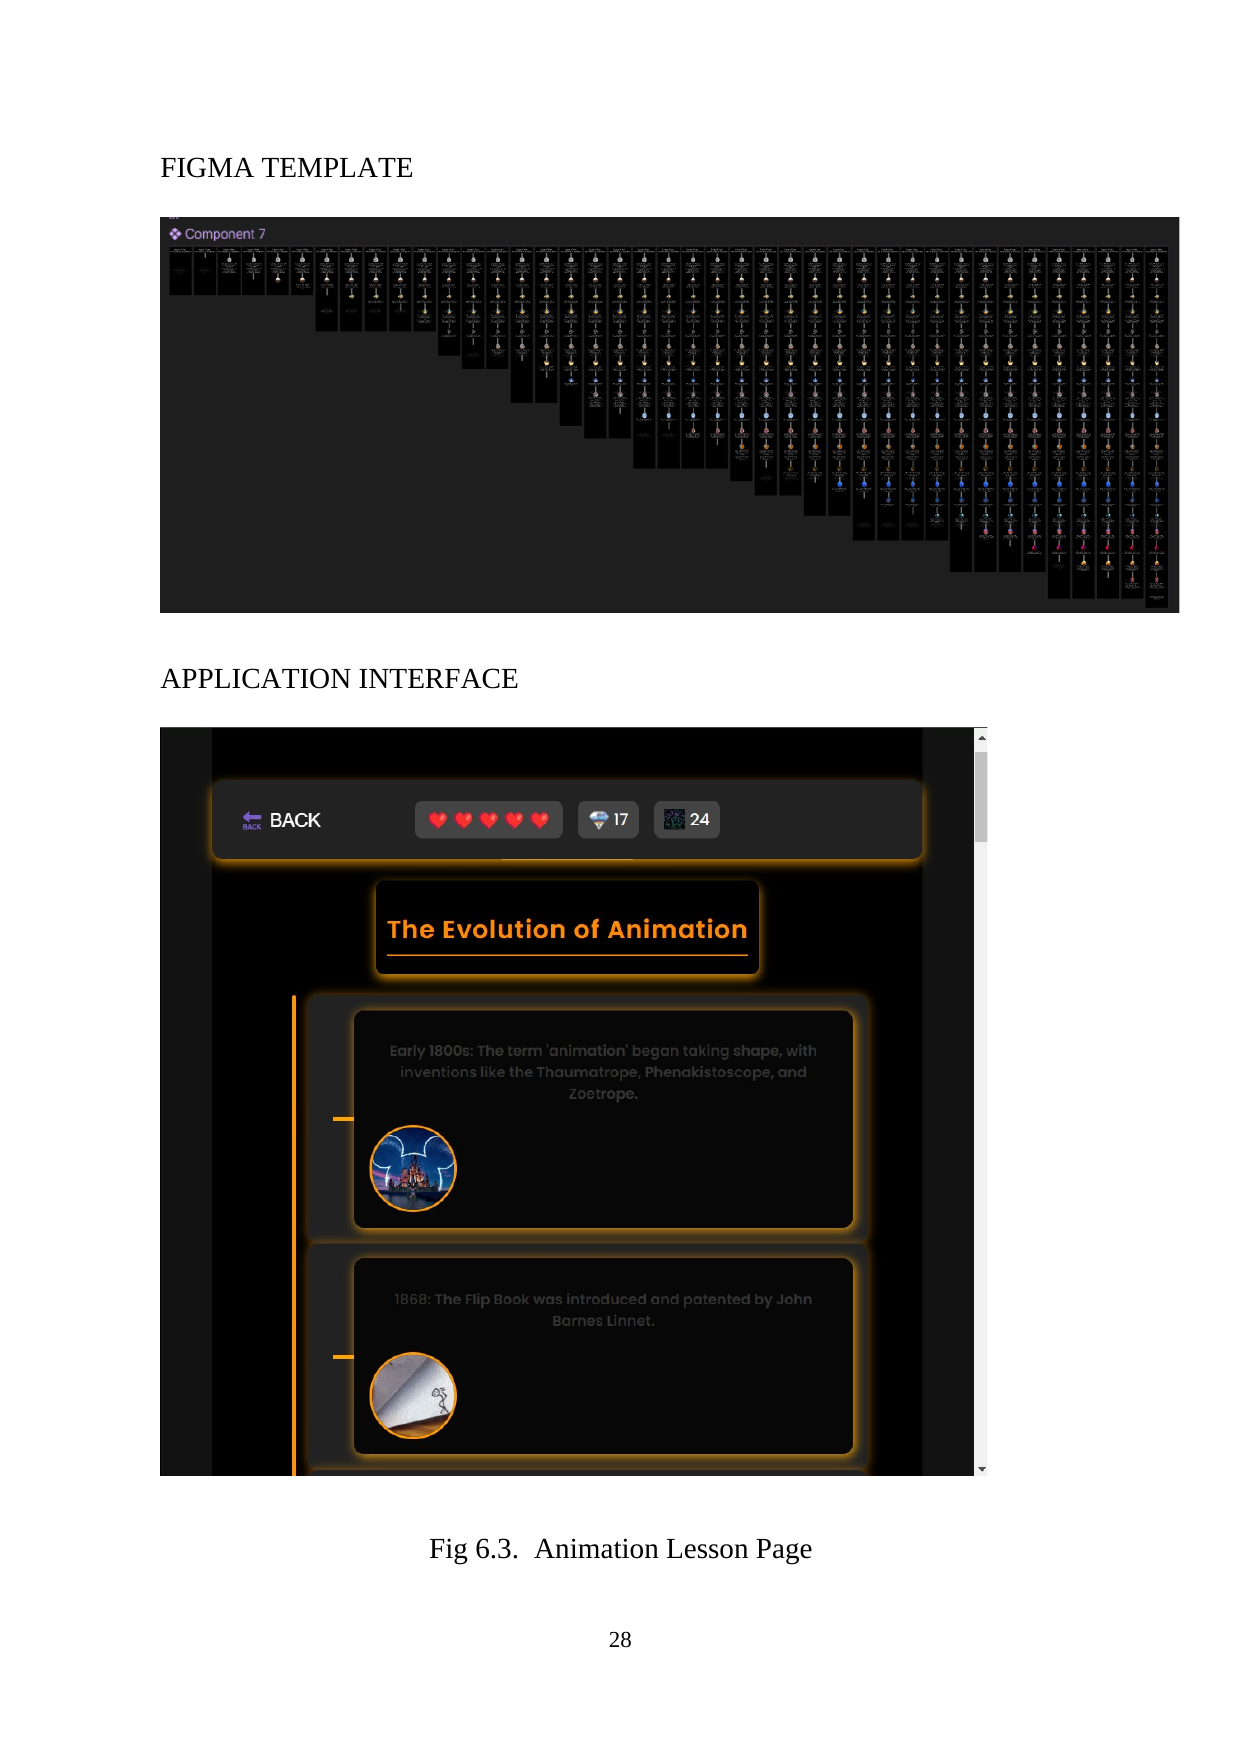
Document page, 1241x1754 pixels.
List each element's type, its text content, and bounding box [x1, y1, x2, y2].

text Fig 6.3. Animation Lesson Page [151, 1531, 1090, 1564]
text APPLICATION INTERFACE [160, 661, 1090, 694]
picture [160, 727, 988, 1476]
picture [160, 217, 1180, 613]
text FIGMA TEMPLATE [160, 150, 1090, 183]
